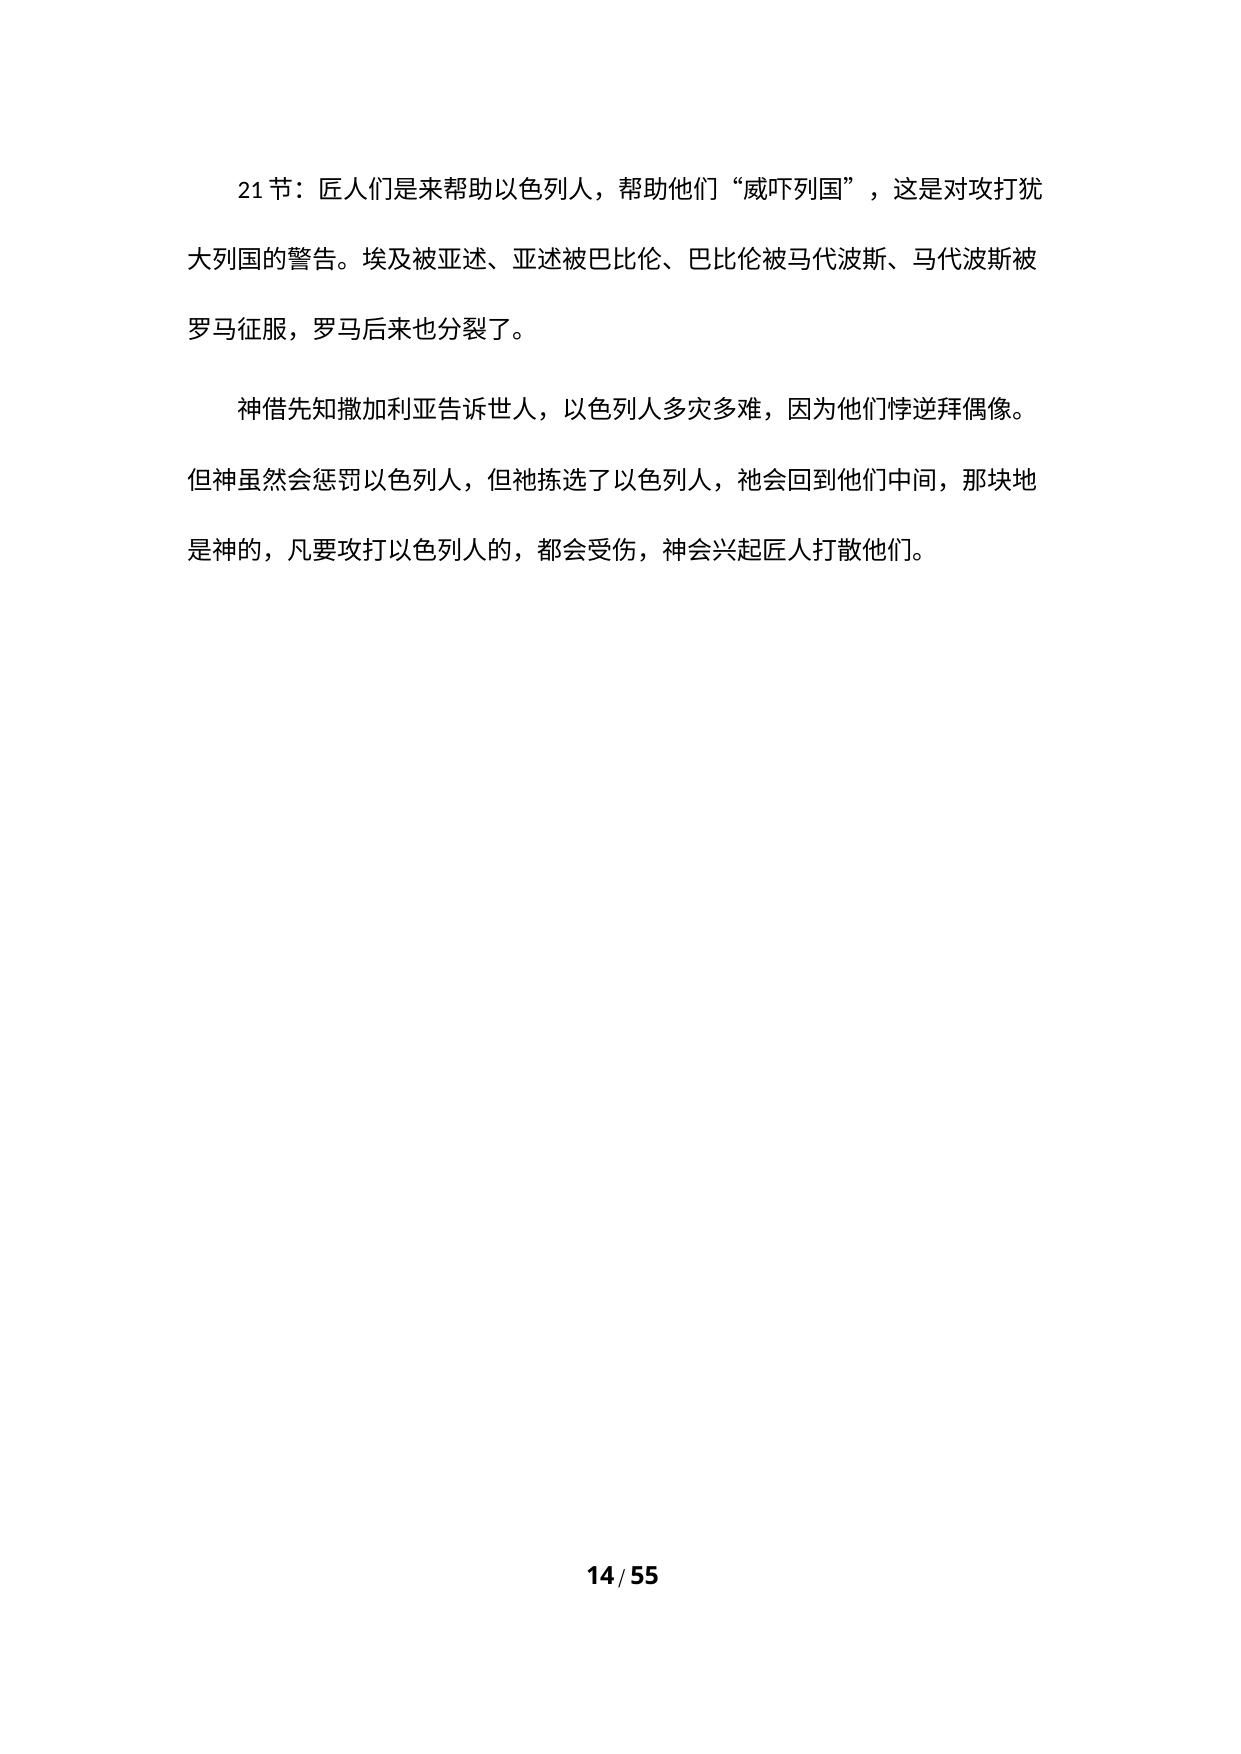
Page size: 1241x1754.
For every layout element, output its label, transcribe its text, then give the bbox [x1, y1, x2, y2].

text 21节：匠人们是来帮助以色列人，帮助他们“威吓列国”，这是对攻打犹大列国的警告。埃及被亚述、亚述被巴比伦、巴比伦被马代波斯、马代波斯被罗马征服，罗马后来也分裂了。 [187, 155, 1053, 360]
text 神借先知撒加利亚告诉世人，以色列人多灾多难，因为他们悖逆拜偶像。但神虽然会惩罚以色列人，但祂拣选了以色列人，祂会回到他们中间，那块地是神的，凡要攻打以色列人的，都会受伤，神会兴起匠人打散他们。 [187, 376, 1053, 581]
